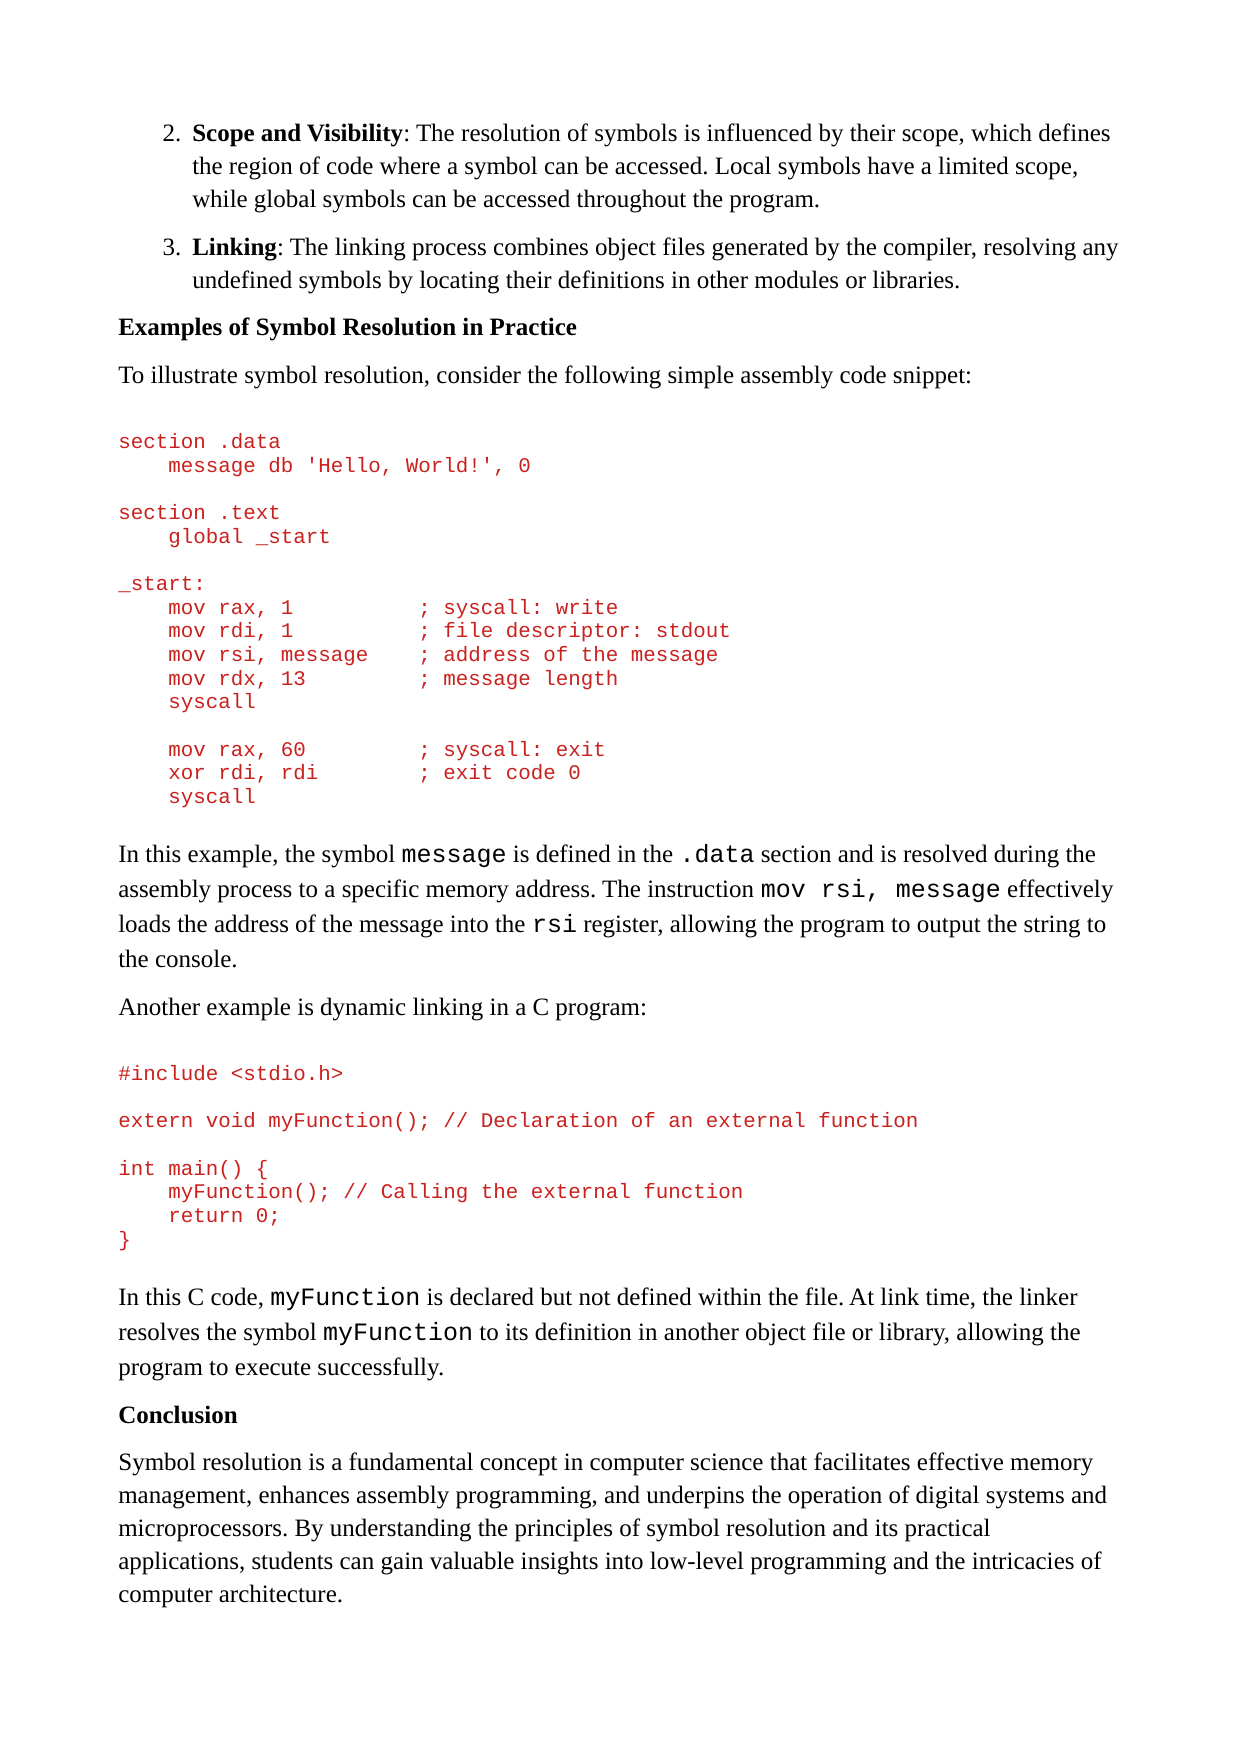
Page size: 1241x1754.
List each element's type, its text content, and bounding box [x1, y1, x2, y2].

text return 0; [118, 1205, 1122, 1229]
text } [118, 1229, 1122, 1252]
text Another example is dynamic linking in a C program: [118, 992, 1122, 1021]
text Conclusion [118, 1400, 1122, 1428]
text section .data [118, 431, 1122, 455]
text In this example, the symbol message is defined in the .data section and is resolved during the assembly process to a specific memory address. The instruction mov rsi, message effectively loads the address of the message into the rsi register, allowing the program to output the string to the console. [118, 839, 1122, 973]
text section .text [118, 502, 1122, 526]
list Linking: The linking process combines object files generated by the compiler, resolving any undefined symbols by locating their definitions in other modules or libraries. [162, 232, 1122, 293]
text #include <stdio.h> [118, 1063, 1122, 1087]
text global _start [118, 526, 1122, 549]
text myFunction(); // Calling the external function [118, 1181, 1122, 1205]
text _start: [118, 573, 1122, 597]
text Symbol resolution is a fundamental concept in computer science that facilitates effective memory management, enhances assembly programming, and underpins the operation of digital systems and microprocessors. By understanding the principles of symbol resolution and its practical applications, students can gain valuable insights into low-level programming and the intricacies of computer architecture. [118, 1447, 1122, 1608]
text syscall [118, 786, 1122, 809]
list Scope and Visibility: The resolution of symbols is influenced by their scope, which defines the region of code where a symbol can be accessed. Local symbols have a limited scope, while global symbols can be accessed throughout the program. [162, 118, 1122, 213]
text int main() { [118, 1158, 1122, 1181]
text xor rdi, rdi ; exit code 0 [118, 762, 1122, 786]
text extern void myFunction(); // Declaration of an external function [118, 1111, 1122, 1134]
text mov rax, 1 ; syscall: write [118, 597, 1122, 620]
text mov rax, 60 ; syscall: exit [118, 739, 1122, 762]
text syscall [118, 691, 1122, 715]
text To illustrate symbol resolution, consider the following simple assembly code snippet: [118, 360, 1122, 389]
text message db 'Hello, World!', 0 [118, 455, 1122, 478]
text Examples of Symbol Resolution in Practice [118, 312, 1122, 341]
text mov rdi, 1 ; file descriptor: stdout [118, 620, 1122, 644]
text mov rdx, 13 ; message length [118, 668, 1122, 691]
text mov rsi, message ; address of the message [118, 644, 1122, 668]
text In this C code, myFunction is declared but not defined within the file. At link time, the linker resolves the symbol myFunction to its definition in another object file or library, allowing the program to execute successfully. [118, 1282, 1122, 1381]
